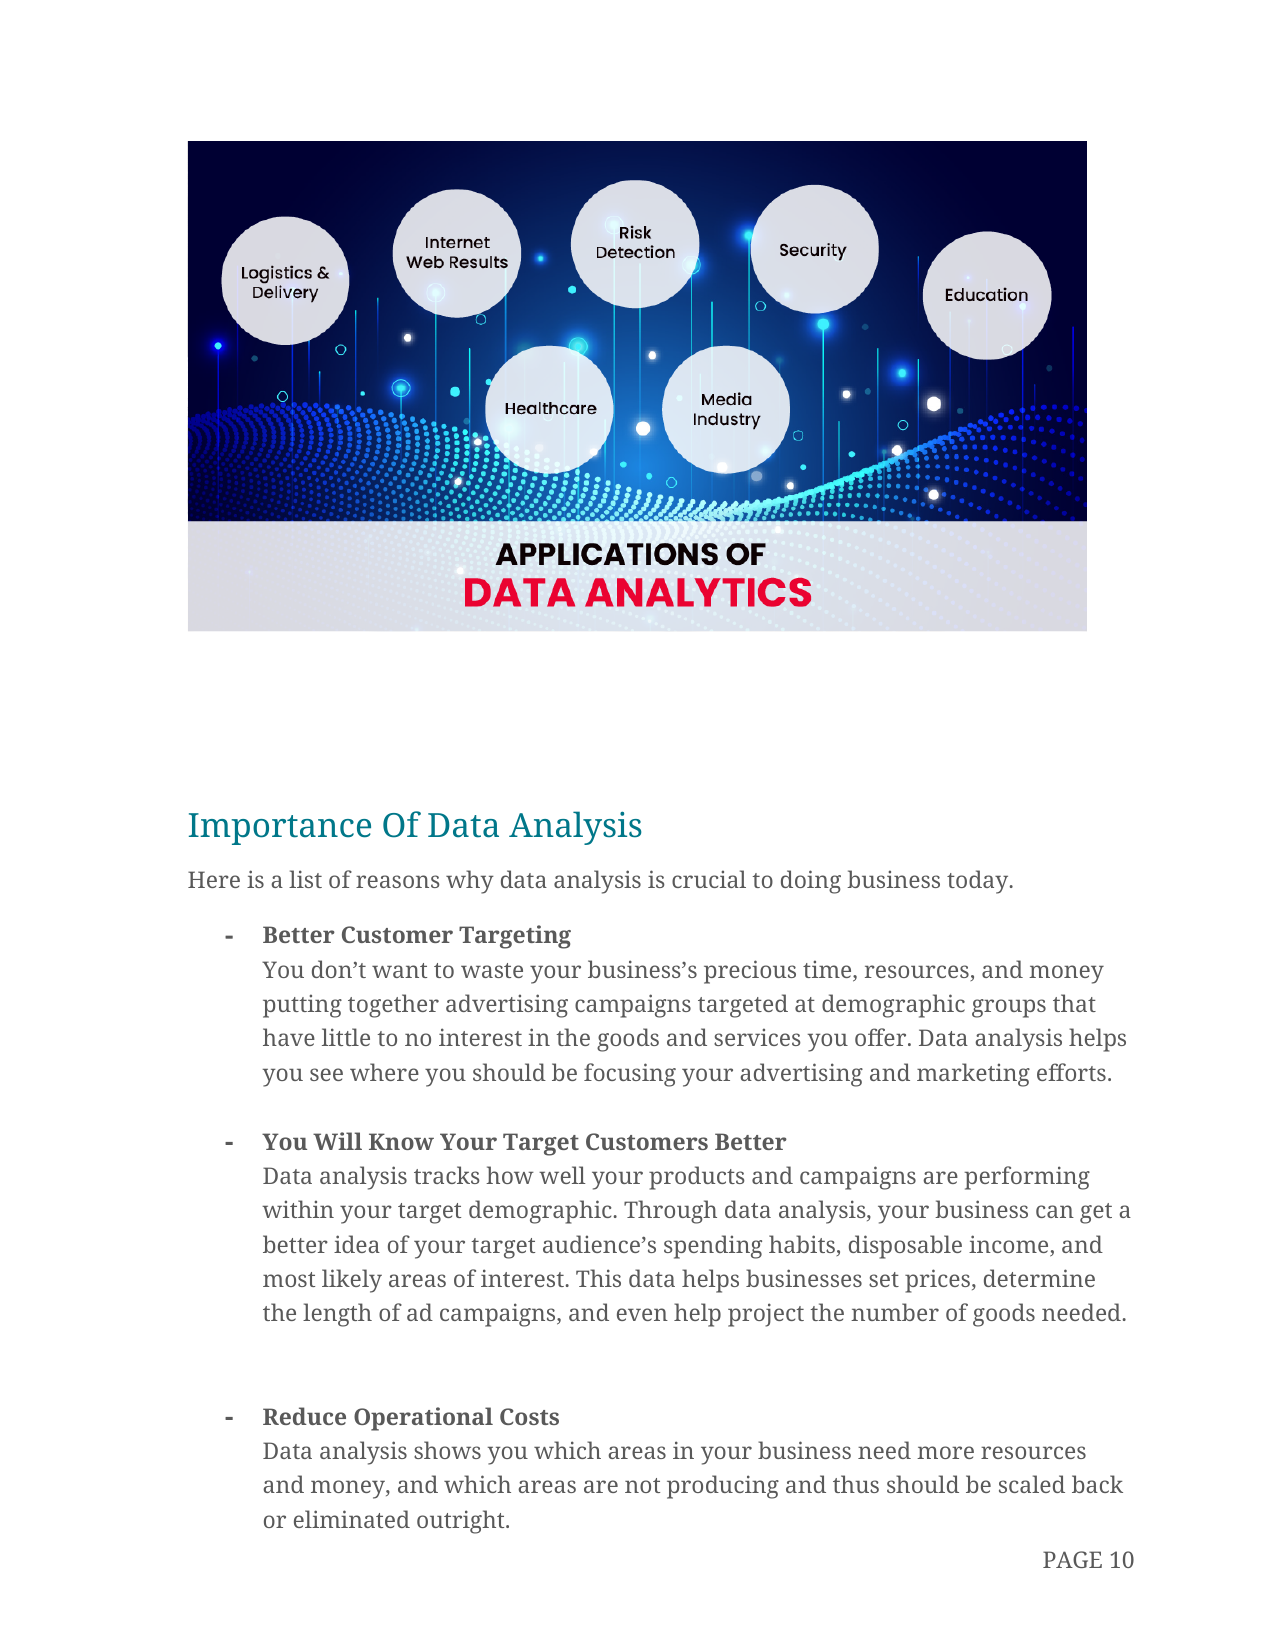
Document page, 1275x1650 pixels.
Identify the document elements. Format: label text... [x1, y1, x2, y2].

picture [187, 140, 1088, 633]
list You don’t want to waste your business’s precious time, resources, and money putting together advertising campaigns targeted at demographic groups that have little to no interest in the goods and services you offer. Data analysis helps you see where you should be focusing your advertising and marketing efforts. [262, 954, 1134, 1088]
text Here is a list of reasons why data analysis is crucial to doing business today. [187, 864, 1134, 895]
list You Will Know Your Target Customers Better [225, 1126, 1134, 1157]
list Better Customer Targeting [225, 919, 1134, 951]
list Data analysis tracks how well your products and campaigns are performing within your target demographic. Through data analysis, your business can get a better idea of your target audience’s spending habits, disposable income, and most likely areas of interest. This data helps businesses set prices, determine the length of ad campaigns, and even help project the number of goods needed. [262, 1160, 1134, 1329]
list Data analysis shows you which areas in your business need more resources and money, and which areas are not producing and thus should be scaled back or eliminated outright. [262, 1435, 1134, 1535]
subtitle Importance Of Data Analysis [187, 802, 1134, 847]
list Reduce Operational Costs [225, 1401, 1134, 1432]
